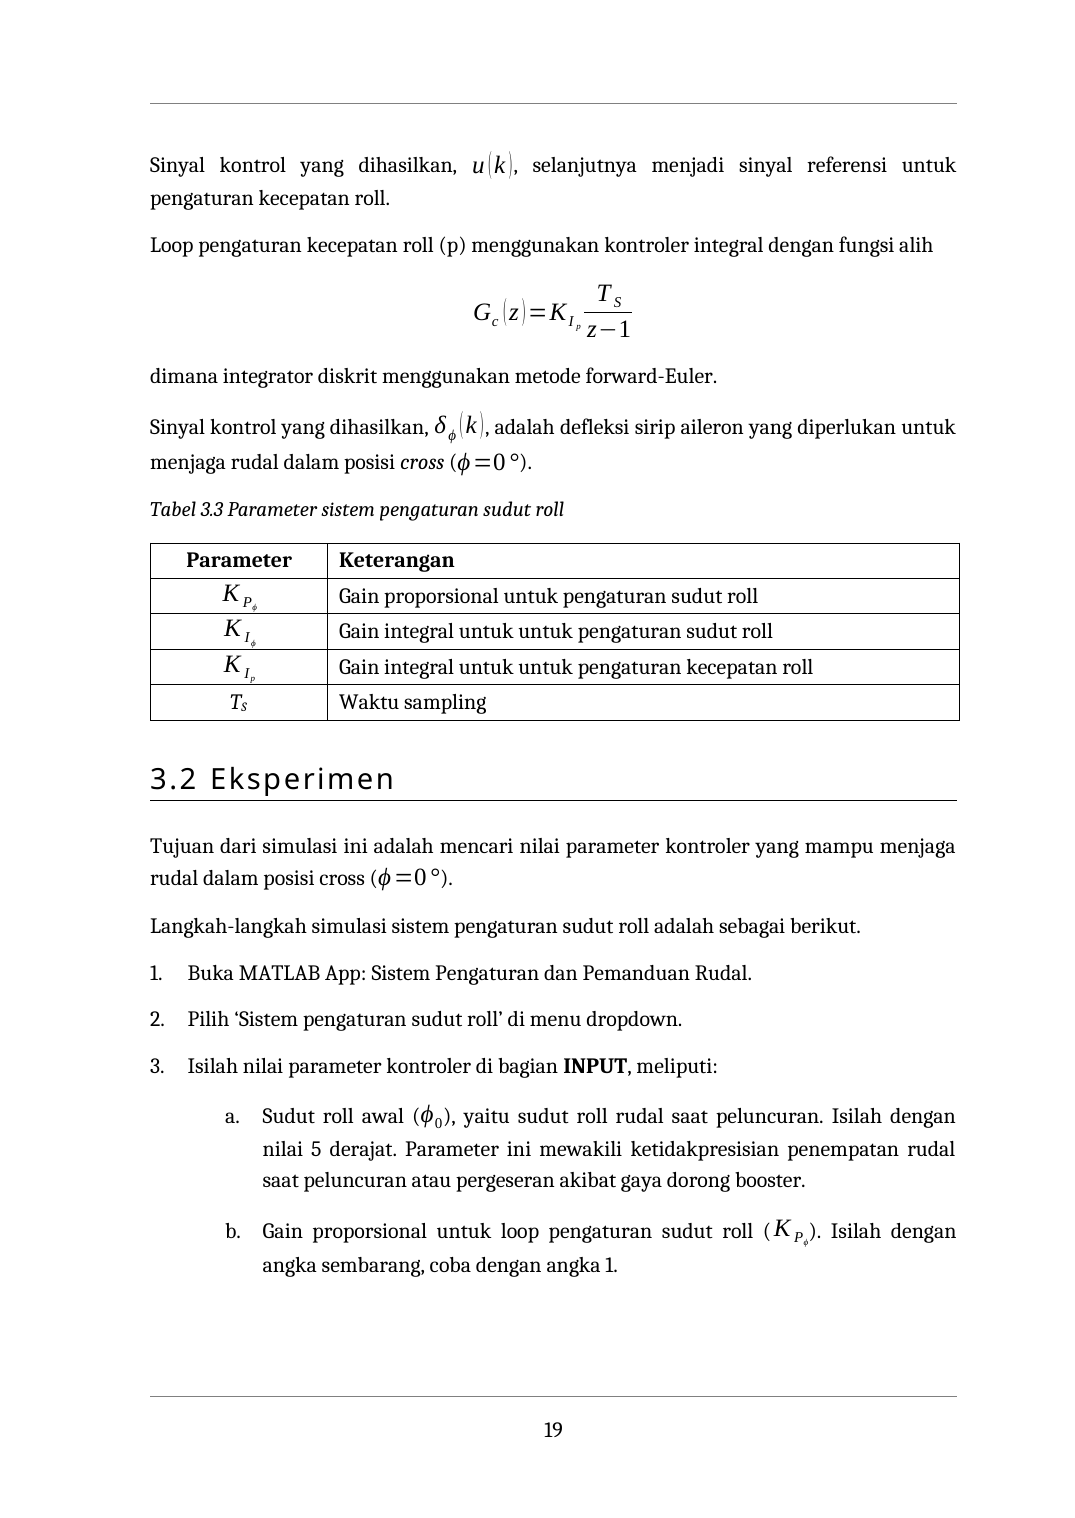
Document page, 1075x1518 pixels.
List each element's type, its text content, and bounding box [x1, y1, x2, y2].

table_cell TS [151, 685, 327, 719]
text Sinyal kontrol yang dihasilkan, , selanjutnya menjadi sinyal referensi untuk pengaturan kecepatan roll. [150, 150, 957, 211]
text Loop pengaturan kecepatan roll (p) menggunakan kontroler integral dengan fungsi alih [150, 232, 957, 258]
text dimana integrator diskrit menggunakan metode forward-Euler. [150, 364, 957, 389]
text Langkah-langkah simulasi sistem pengaturan sudut roll adalah sebagai berikut. [150, 913, 957, 938]
list Gain proporsional untuk loop pengaturan sudut roll (). Isilah dengan angka sembarang, coba dengan angka 1. [225, 1214, 957, 1278]
table_cell [151, 579, 327, 613]
table_header Parameter [151, 544, 327, 578]
list Sudut roll awal (), yaitu sudut roll rudal saat peluncuran. Isilah dengan nilai 5 derajat. Parameter ini mewakili ketidakpresisian penempatan rudal saat peluncuran atau pergeseran akibat gaya dorong booster. [225, 1101, 957, 1193]
table_cell Waktu sampling [328, 685, 959, 719]
list Buka MATLAB App: Sistem Pengaturan dan Pemanduan Rudal. [150, 960, 957, 985]
table_header Keterangan [328, 544, 959, 578]
table_cell Gain proporsional untuk pengaturan sudut roll [328, 579, 959, 613]
table_cell Gain integral untuk untuk pengaturan kecepatan roll [328, 650, 959, 684]
text Sinyal kontrol yang dihasilkan, , adalah defleksi sirip aileron yang diperlukan untuk menjaga rudal dalam posisi cross (). [150, 411, 957, 476]
list Pilih ‘Sistem pengaturan sudut roll’ di menu dropdown. [150, 1007, 957, 1032]
text Tujuan dari simulasi ini adalah mencari nilai parameter kontroler yang mampu menjaga rudal dalam posisi cross (). [150, 834, 957, 892]
list Isilah nilai parameter kontroler di bagian INPUT, meliputi: [150, 1054, 957, 1079]
table_cell [151, 650, 327, 684]
subtitle Eksperimen [150, 758, 957, 800]
table_cell [151, 614, 327, 649]
table_cell Gain integral untuk untuk pengaturan sudut roll [328, 614, 959, 649]
